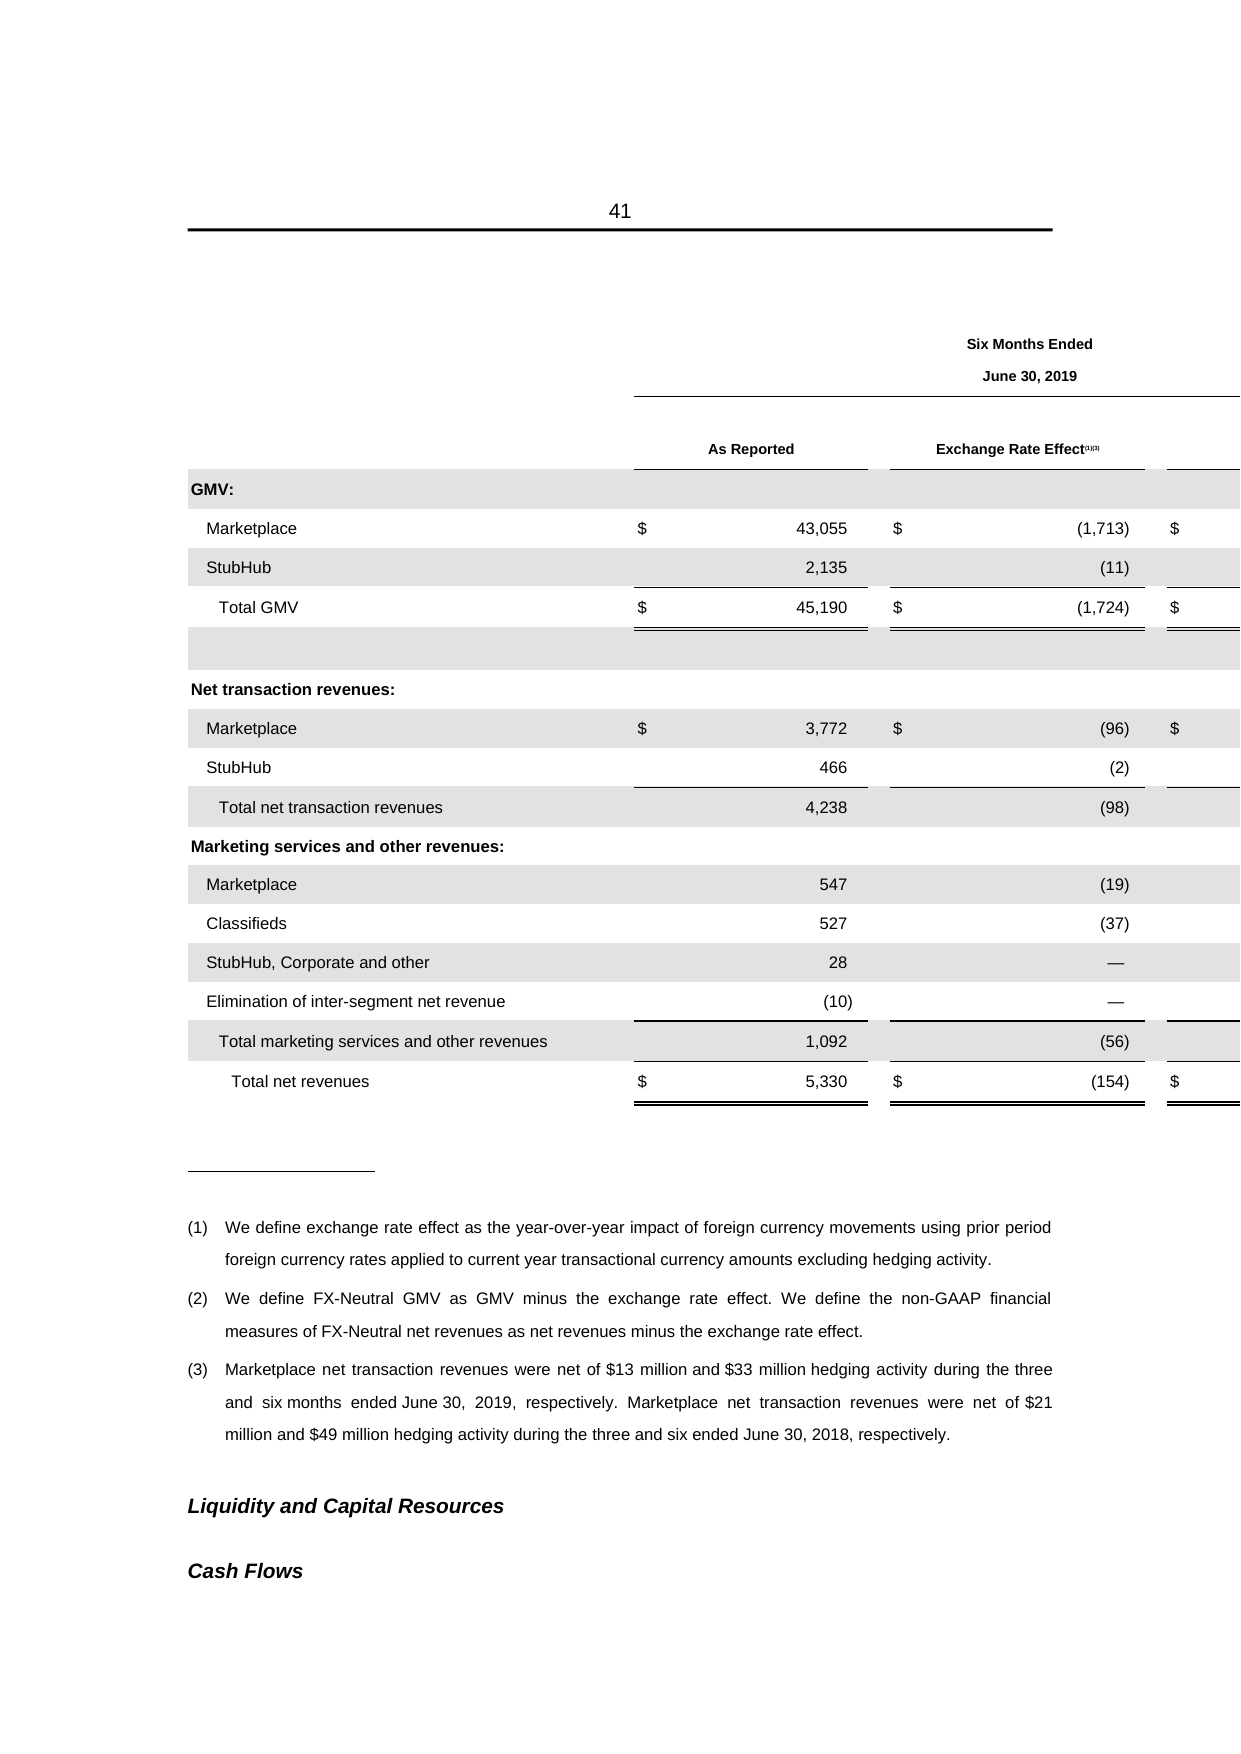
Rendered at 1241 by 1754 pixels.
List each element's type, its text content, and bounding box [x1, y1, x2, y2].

text Liquidity and Capital Resources [187, 1490, 1053, 1522]
text Cash Flows [187, 1555, 1053, 1587]
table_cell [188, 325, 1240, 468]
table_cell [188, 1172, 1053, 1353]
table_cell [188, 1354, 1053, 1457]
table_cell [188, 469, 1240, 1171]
text 41 [187, 194, 1053, 227]
